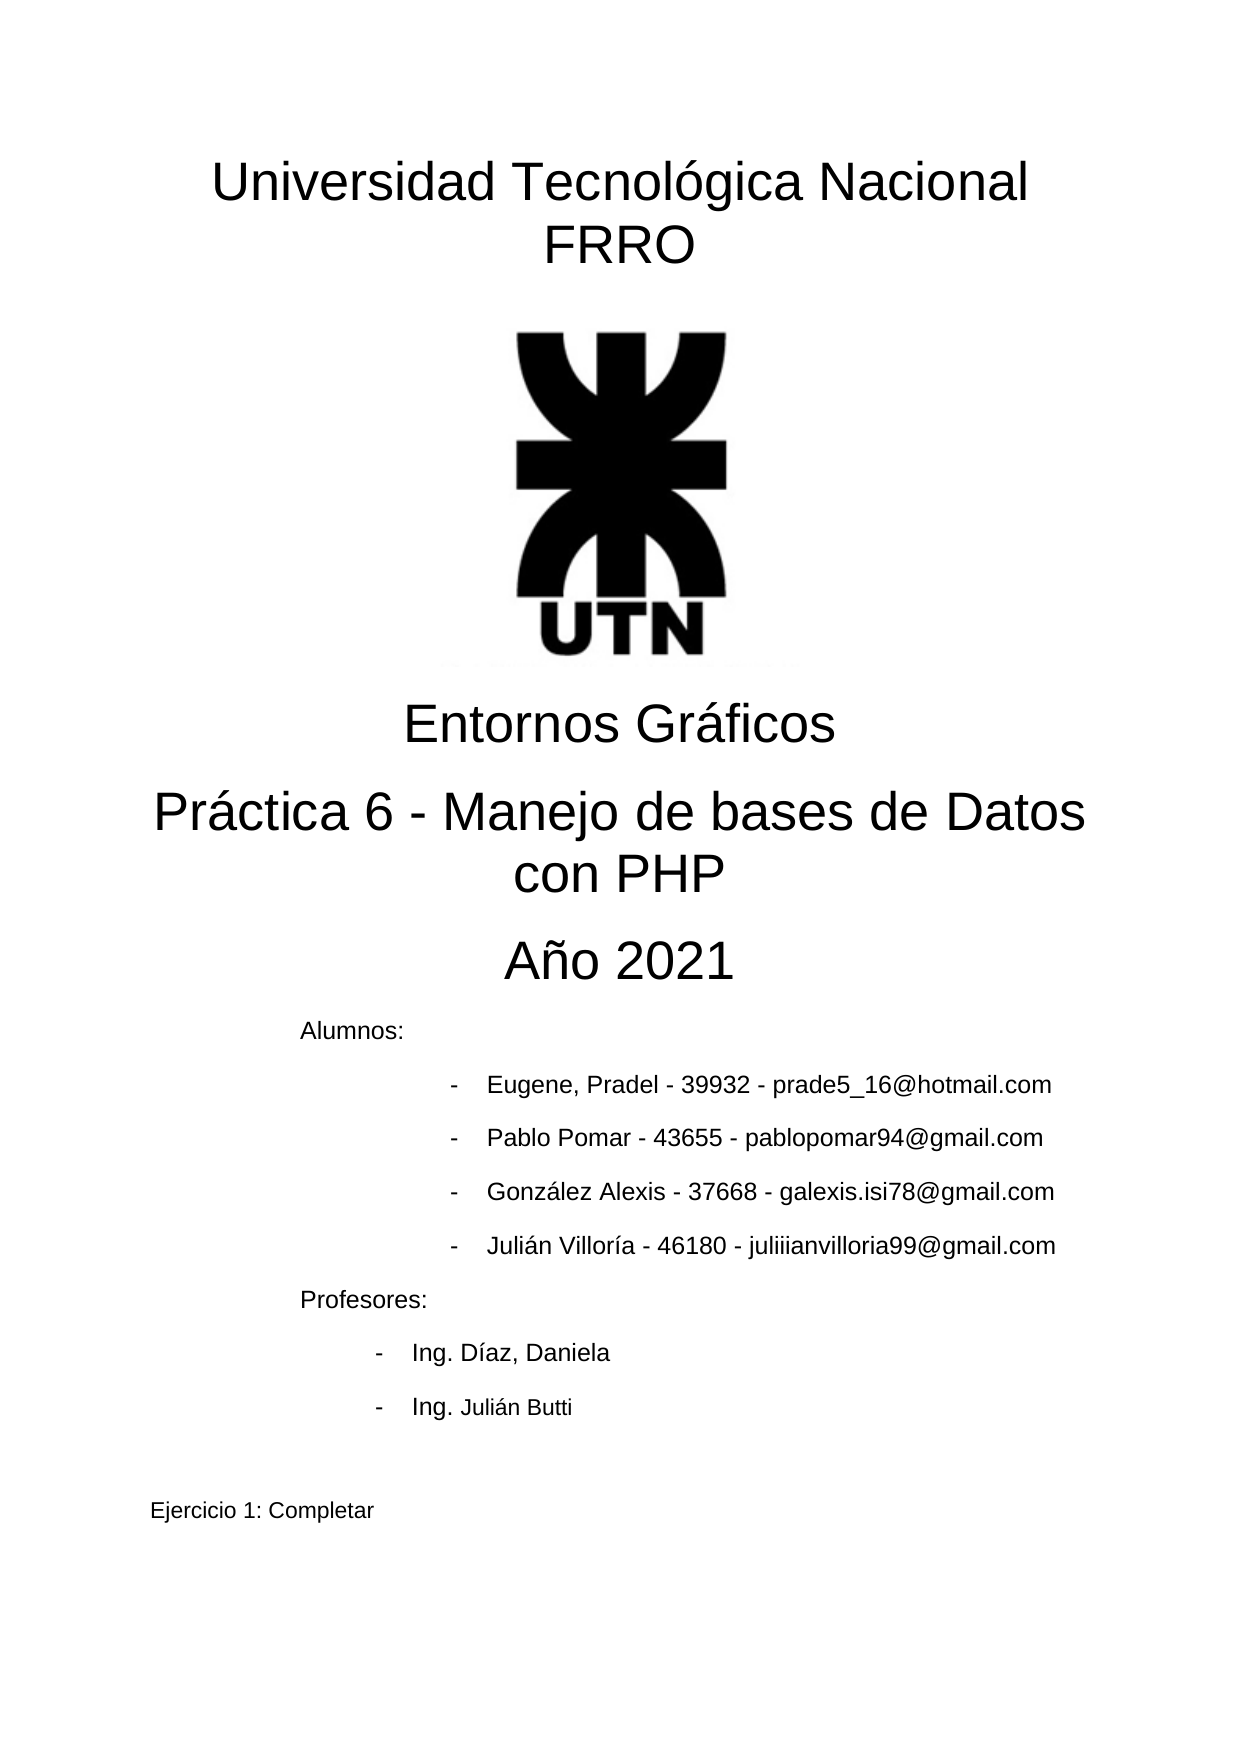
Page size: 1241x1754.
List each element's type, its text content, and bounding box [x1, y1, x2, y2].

text - Ing. Julián Butti [375, 1392, 1090, 1421]
text - González Alexis - 37668 - galexis.isi78@gmail.com [450, 1177, 1090, 1206]
text - Julián Villoría - 46180 - juliiianvilloria99@gmail.com [450, 1231, 1090, 1260]
text Entornos Gráficos [150, 692, 1090, 754]
text Profesores: [300, 1285, 1090, 1313]
text - Eugene, Pradel - 39932 - prade5_16@hotmail.com [450, 1070, 1090, 1098]
text Alumnos: [300, 1016, 1090, 1045]
text - Pablo Pomar - 43655 - pablopomar94@gmail.com [450, 1123, 1090, 1152]
picture [440, 299, 800, 667]
text Práctica 6 - Manejo de bases de Datos con PHP [150, 779, 1090, 904]
text Ejercicio 1: Completar [150, 1497, 1090, 1524]
text Año 2021 [150, 929, 1090, 991]
title Universidad Tecnológica Nacional FRRO [150, 150, 1090, 274]
text - Ing. Díaz, Daniela [375, 1338, 1090, 1367]
